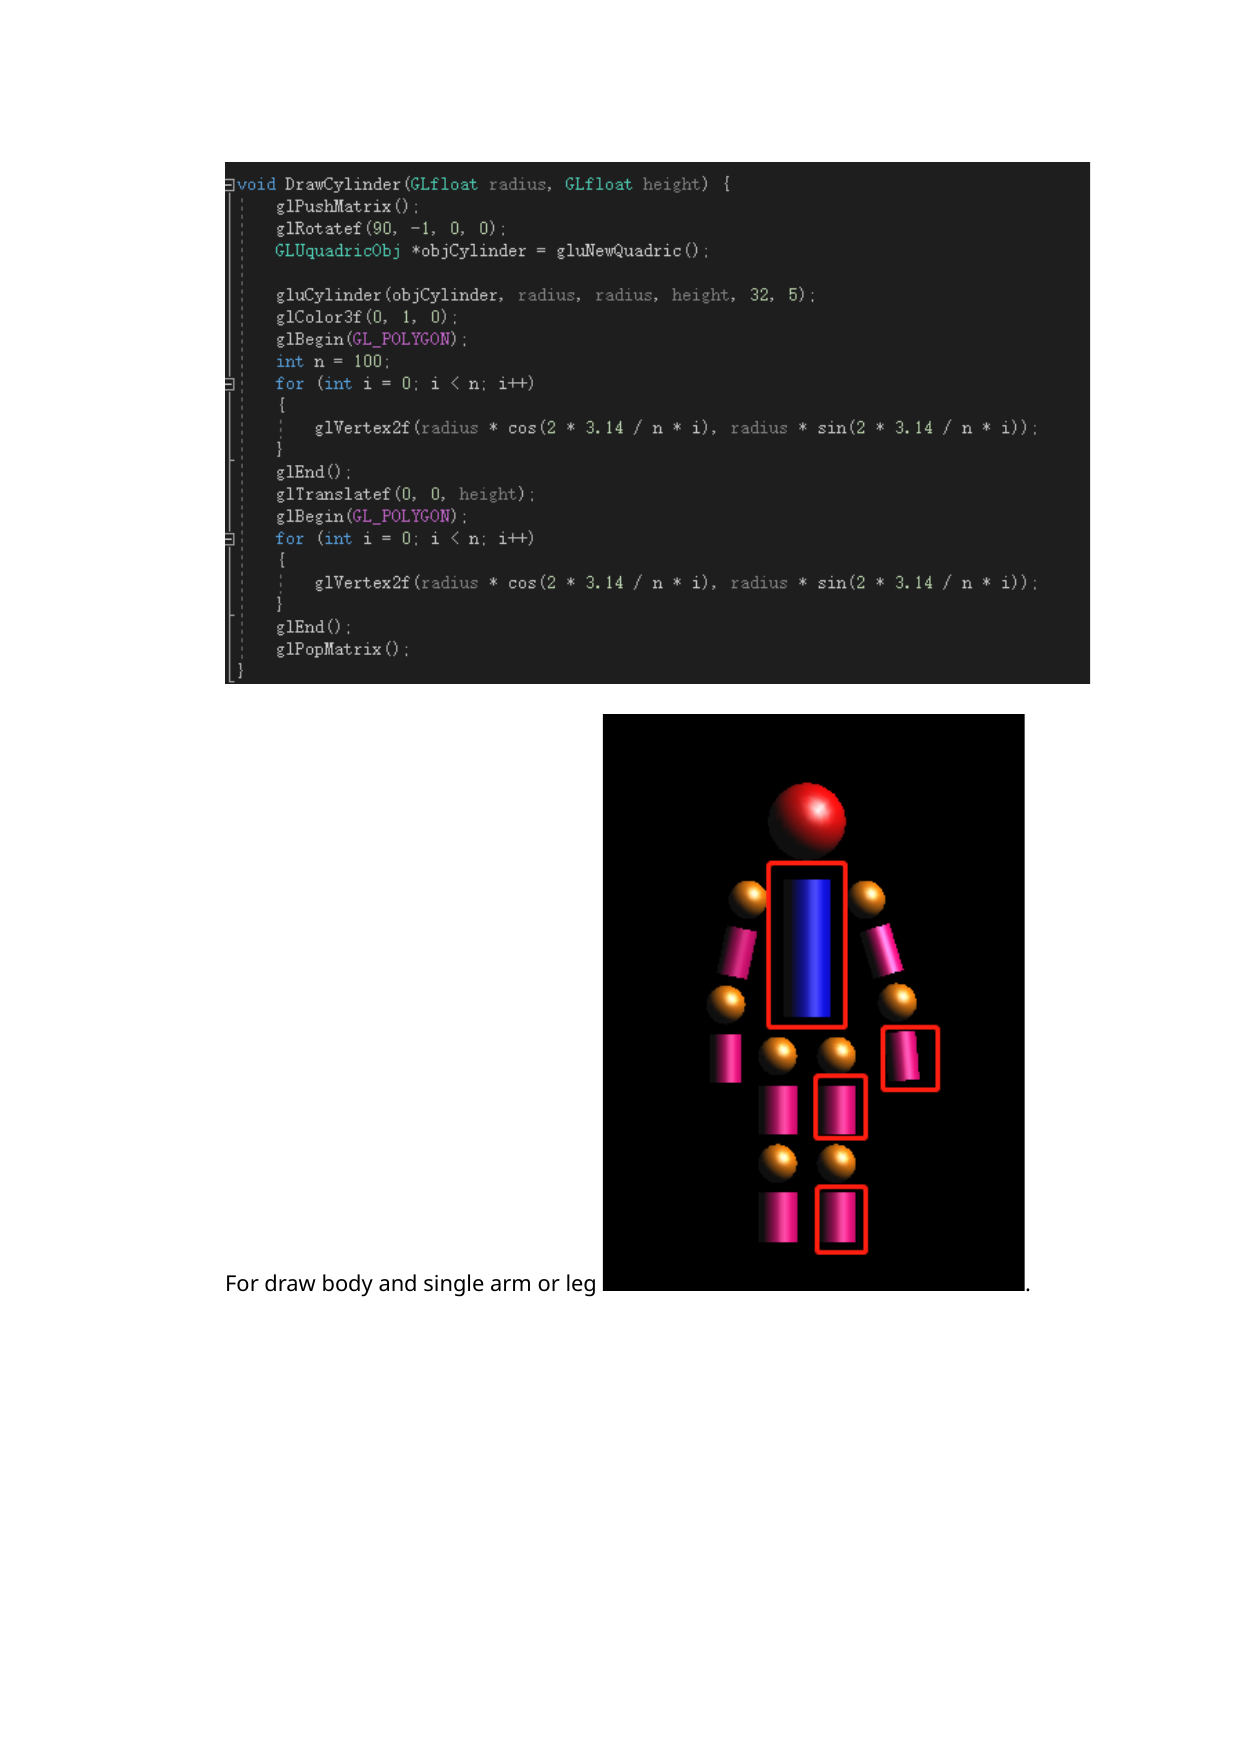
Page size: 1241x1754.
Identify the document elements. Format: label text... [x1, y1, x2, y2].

picture [225, 162, 1091, 684]
picture [602, 714, 1025, 1291]
